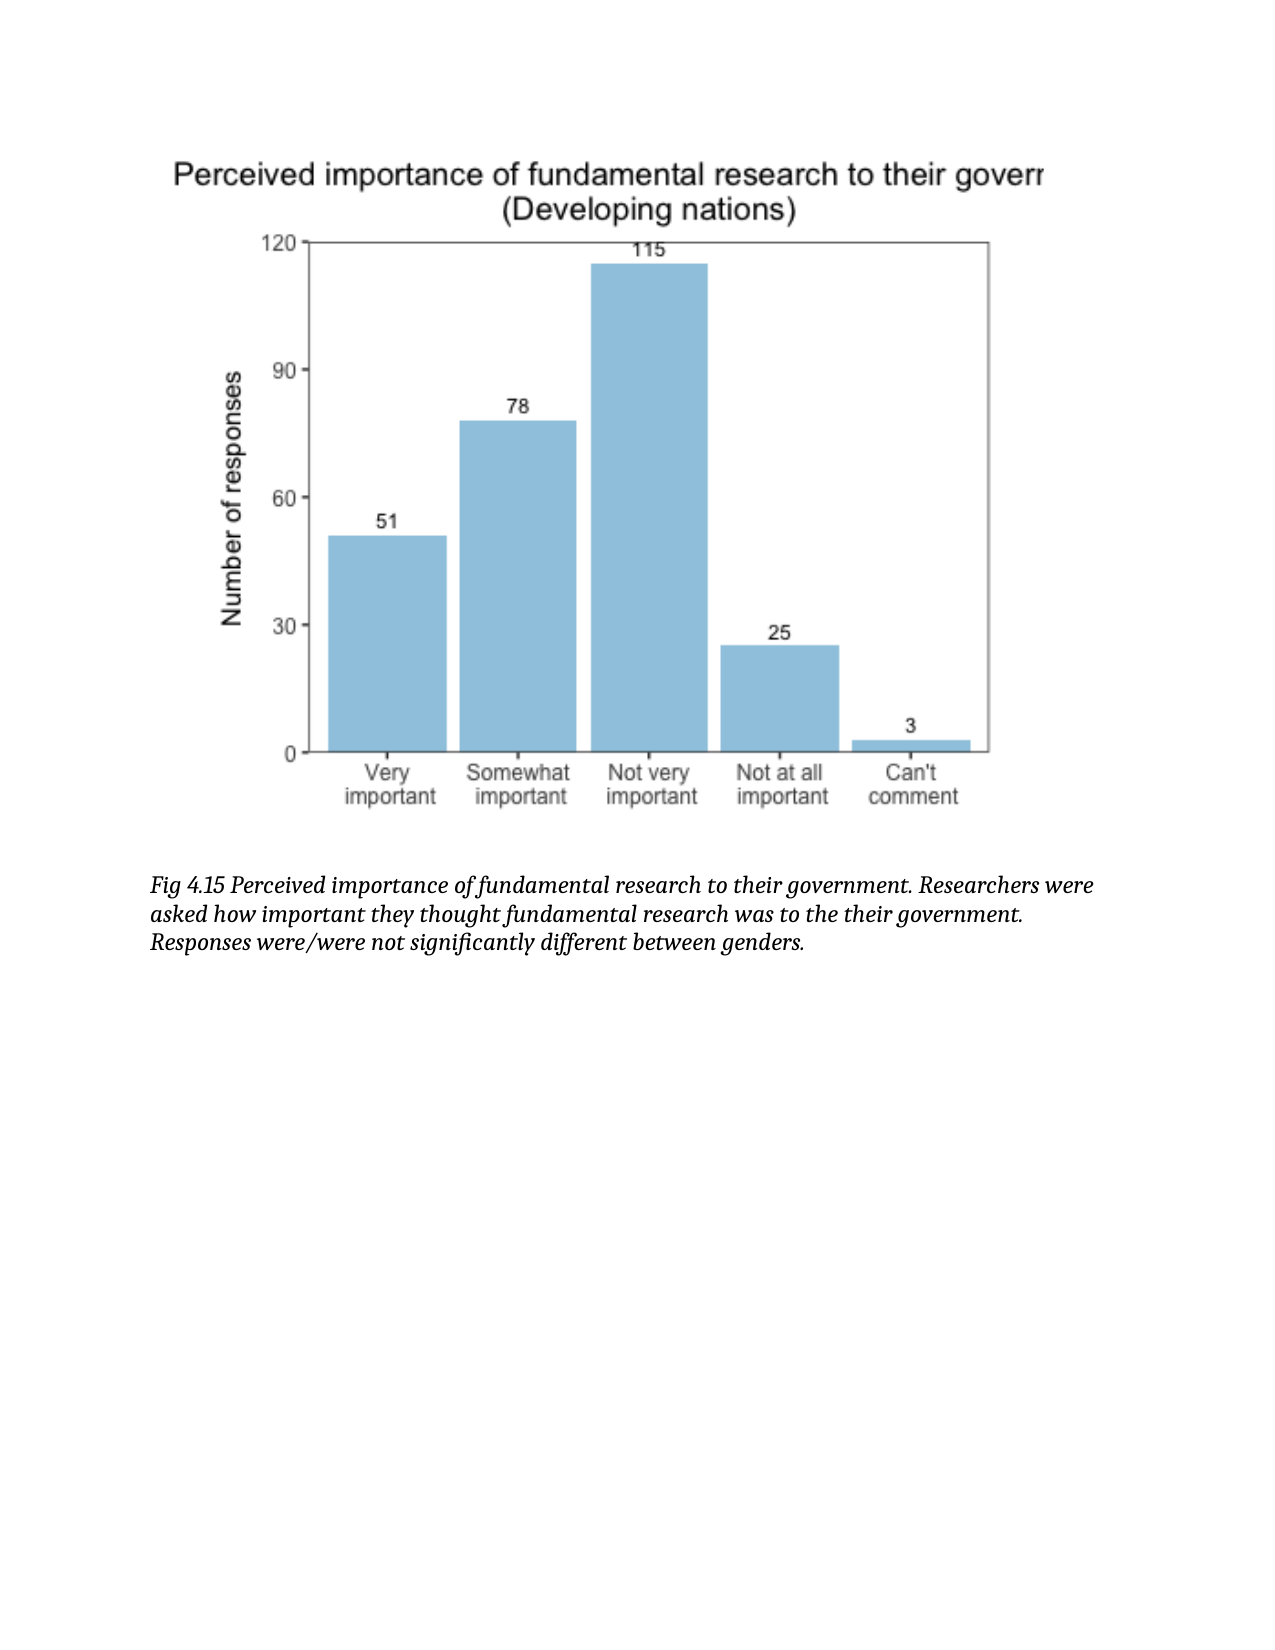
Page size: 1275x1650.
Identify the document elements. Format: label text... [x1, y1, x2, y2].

picture [168, 150, 1044, 850]
text Fig 4.15 Perceived importance of fundamental research to their government. Researchers were asked how important they thought fundamental research was to the their government. Responses were/were not significantly different between genders. [150, 871, 1125, 957]
